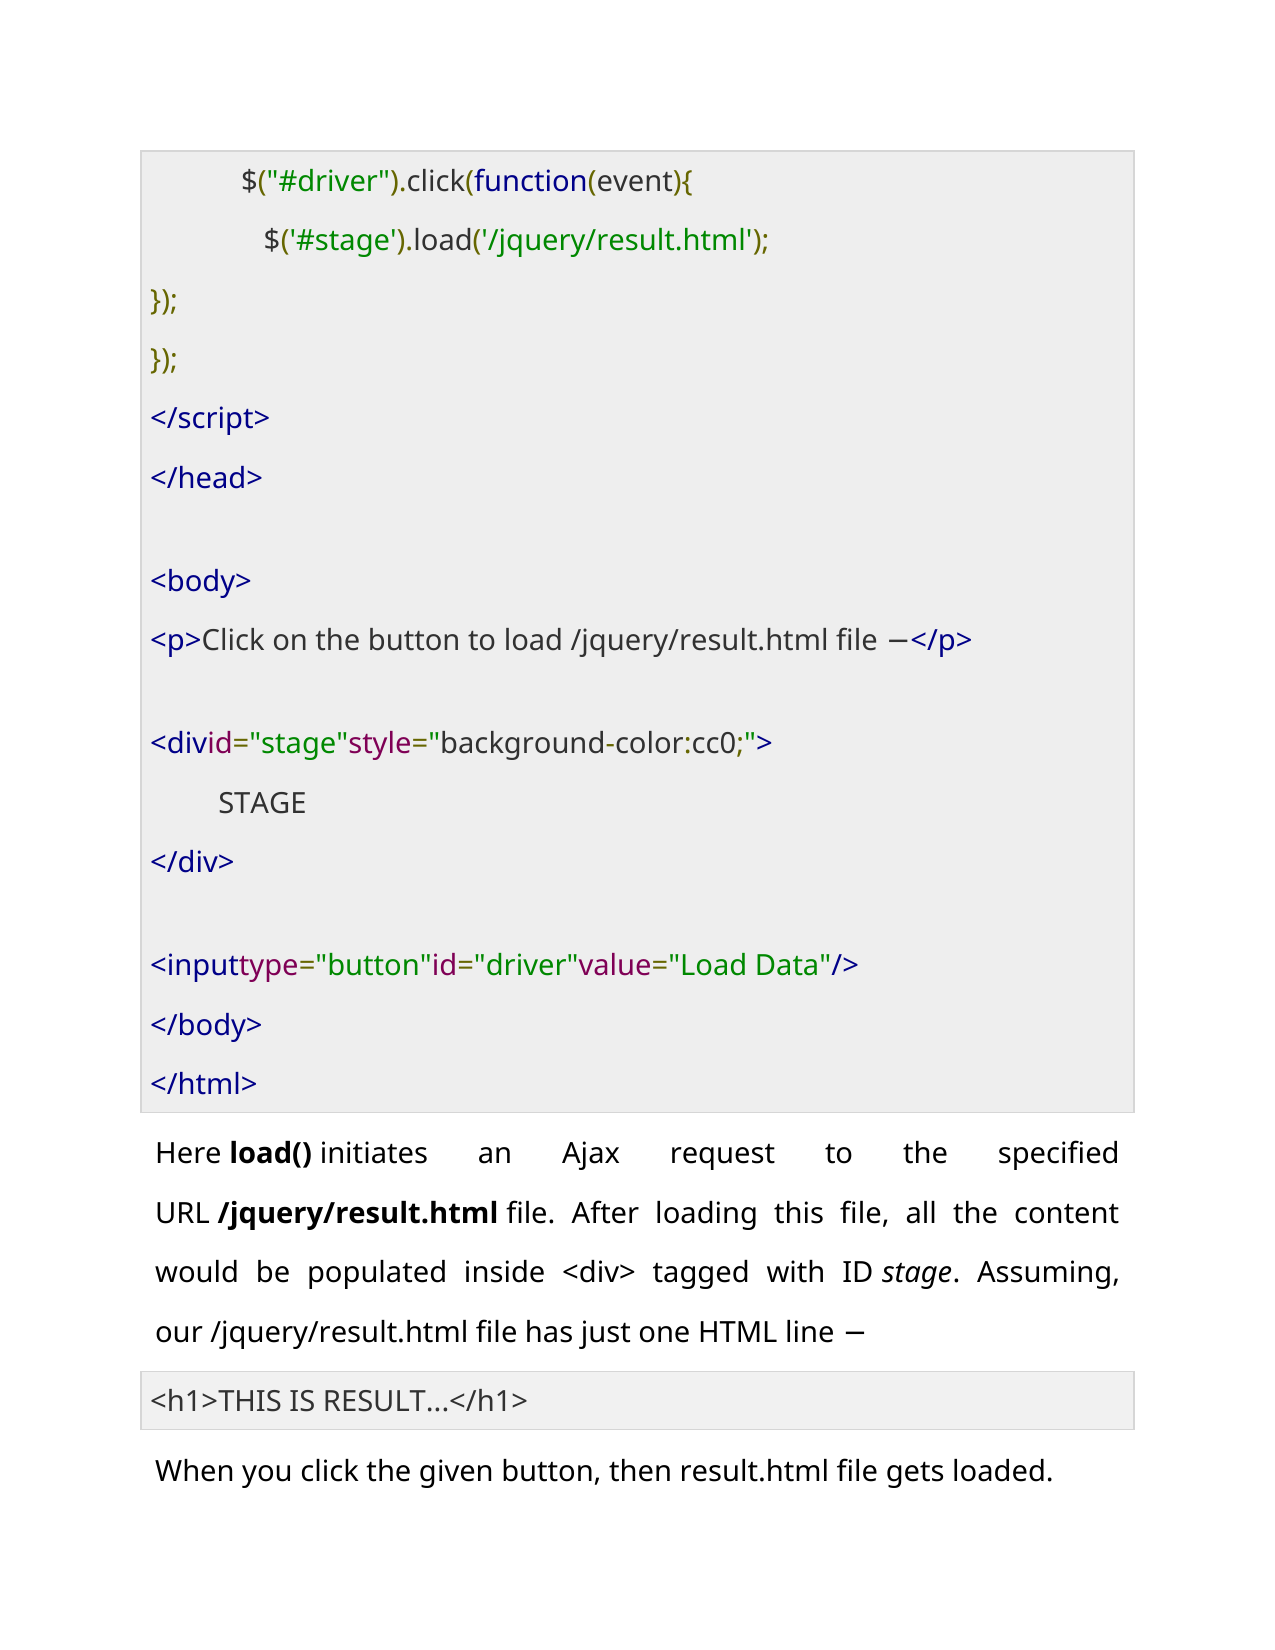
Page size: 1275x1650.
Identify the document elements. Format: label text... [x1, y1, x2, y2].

text Here load() initiates an Ajax request to the specified URL /jquery/result.html file. After loading this file, all the content would be populated inside <div> tagged with ID stage. Assuming, our /jquery/result.html file has just one HTML line − [155, 1133, 1120, 1351]
text }); [142, 328, 1133, 378]
text }); [142, 269, 1133, 318]
text $("#driver").click(function(event){ [142, 152, 1133, 199]
text </body> [142, 994, 1133, 1044]
text $('#stage').load('/jquery/result.html'); [142, 209, 1133, 259]
text <inputtype="button"id="driver"value="Load Data"/> [142, 934, 1133, 984]
text STAGE [142, 772, 1133, 822]
text </html> [142, 1053, 1133, 1112]
text <h1>THIS IS RESULT...</h1> [142, 1372, 1133, 1429]
text <divid="stage"style="background-color:cc0;"> [142, 713, 1133, 762]
text <p>Click on the button to load /jquery/result.html file −</p> [142, 610, 1133, 659]
text When you click the given button, then result.html file gets loaded. [155, 1450, 1120, 1490]
text </head> [142, 447, 1133, 497]
text </div> [142, 832, 1133, 881]
text <body> [142, 550, 1133, 600]
text </script> [142, 388, 1133, 437]
